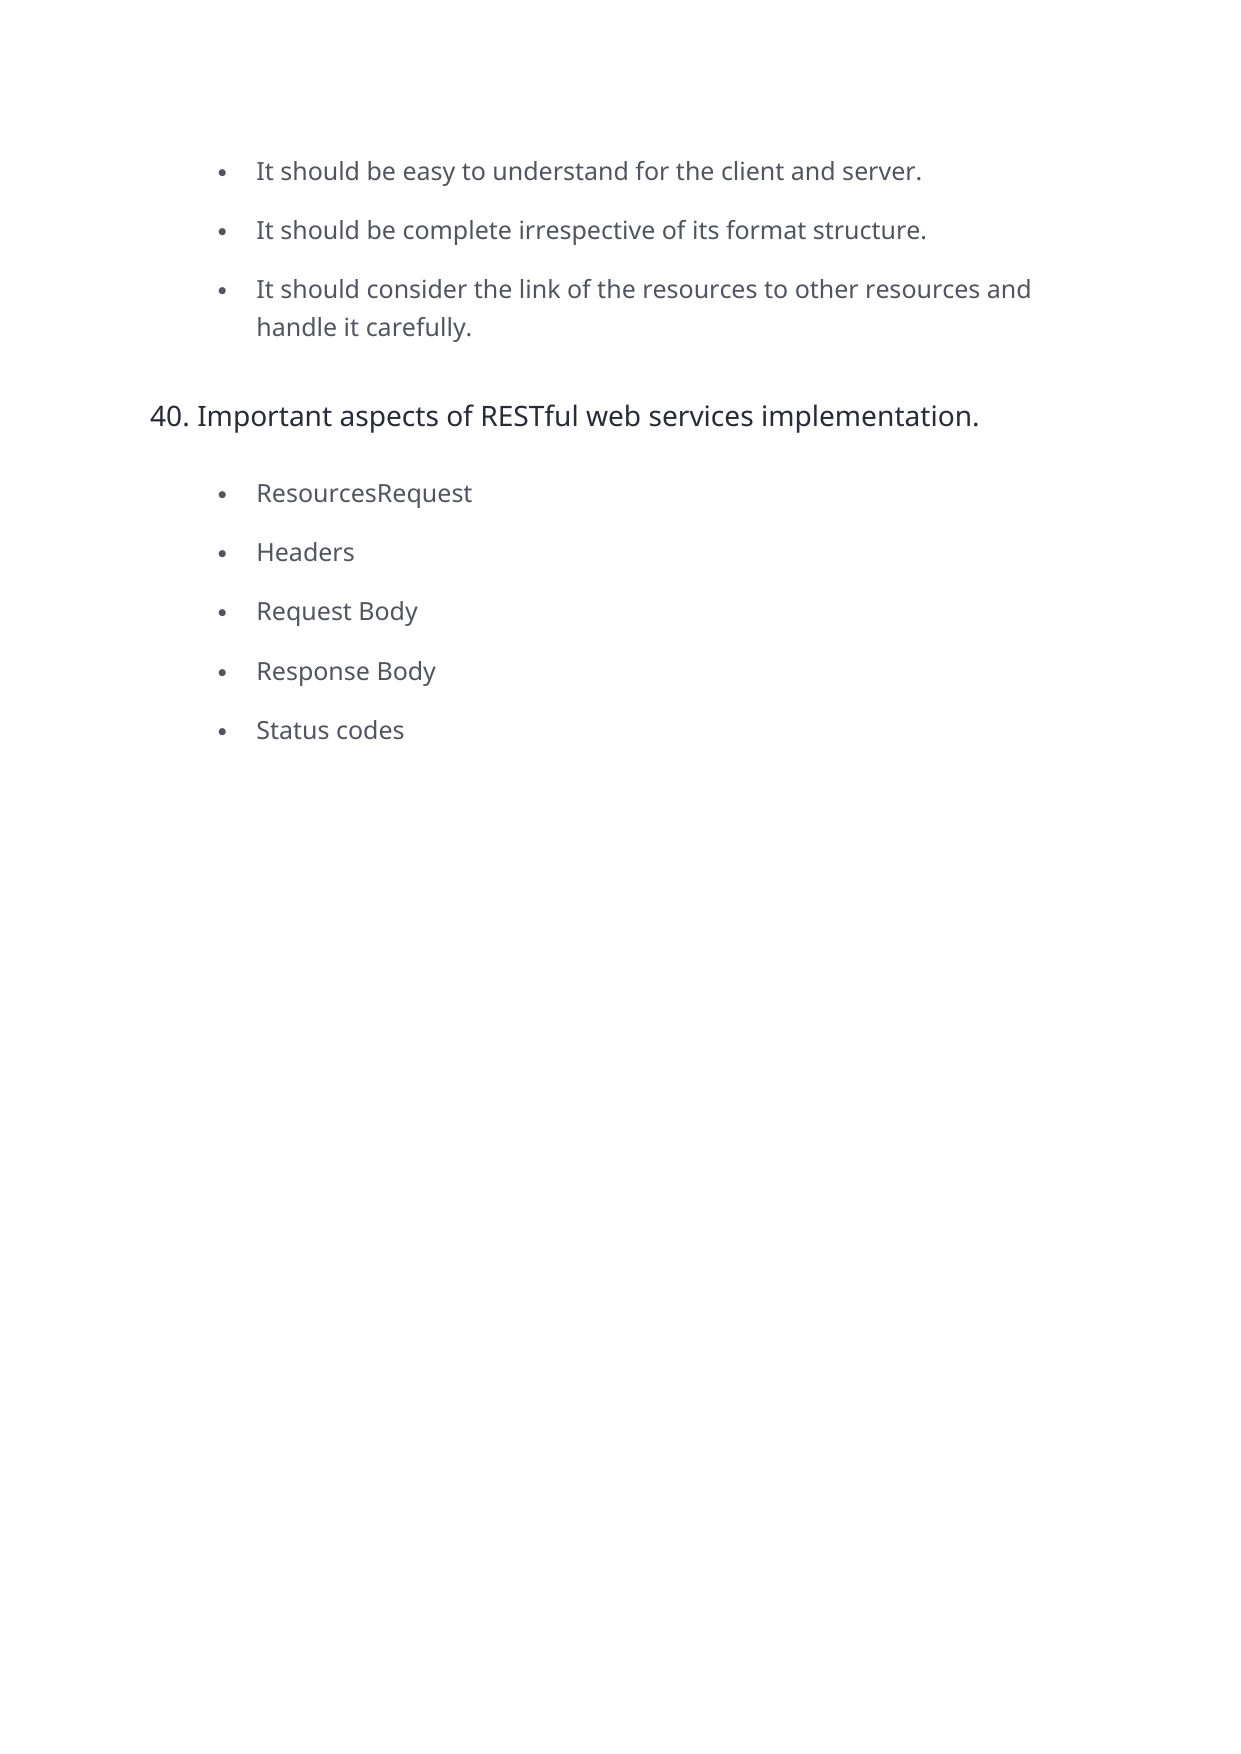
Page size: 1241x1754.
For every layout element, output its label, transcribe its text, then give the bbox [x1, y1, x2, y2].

list It should consider the link of the resources to other resources and handle it carefully. [219, 269, 1090, 344]
list Headers [219, 531, 1090, 569]
list It should be easy to understand for the client and server. [219, 150, 1090, 187]
list ResourcesRequest [219, 472, 1090, 509]
list It should be complete irrespective of its format structure. [219, 209, 1090, 247]
list Status codes [219, 709, 1090, 747]
list Request Body [219, 591, 1090, 628]
list Response Body [219, 650, 1090, 687]
text 40. Important aspects of RESTful web services implementation. [150, 394, 1090, 434]
